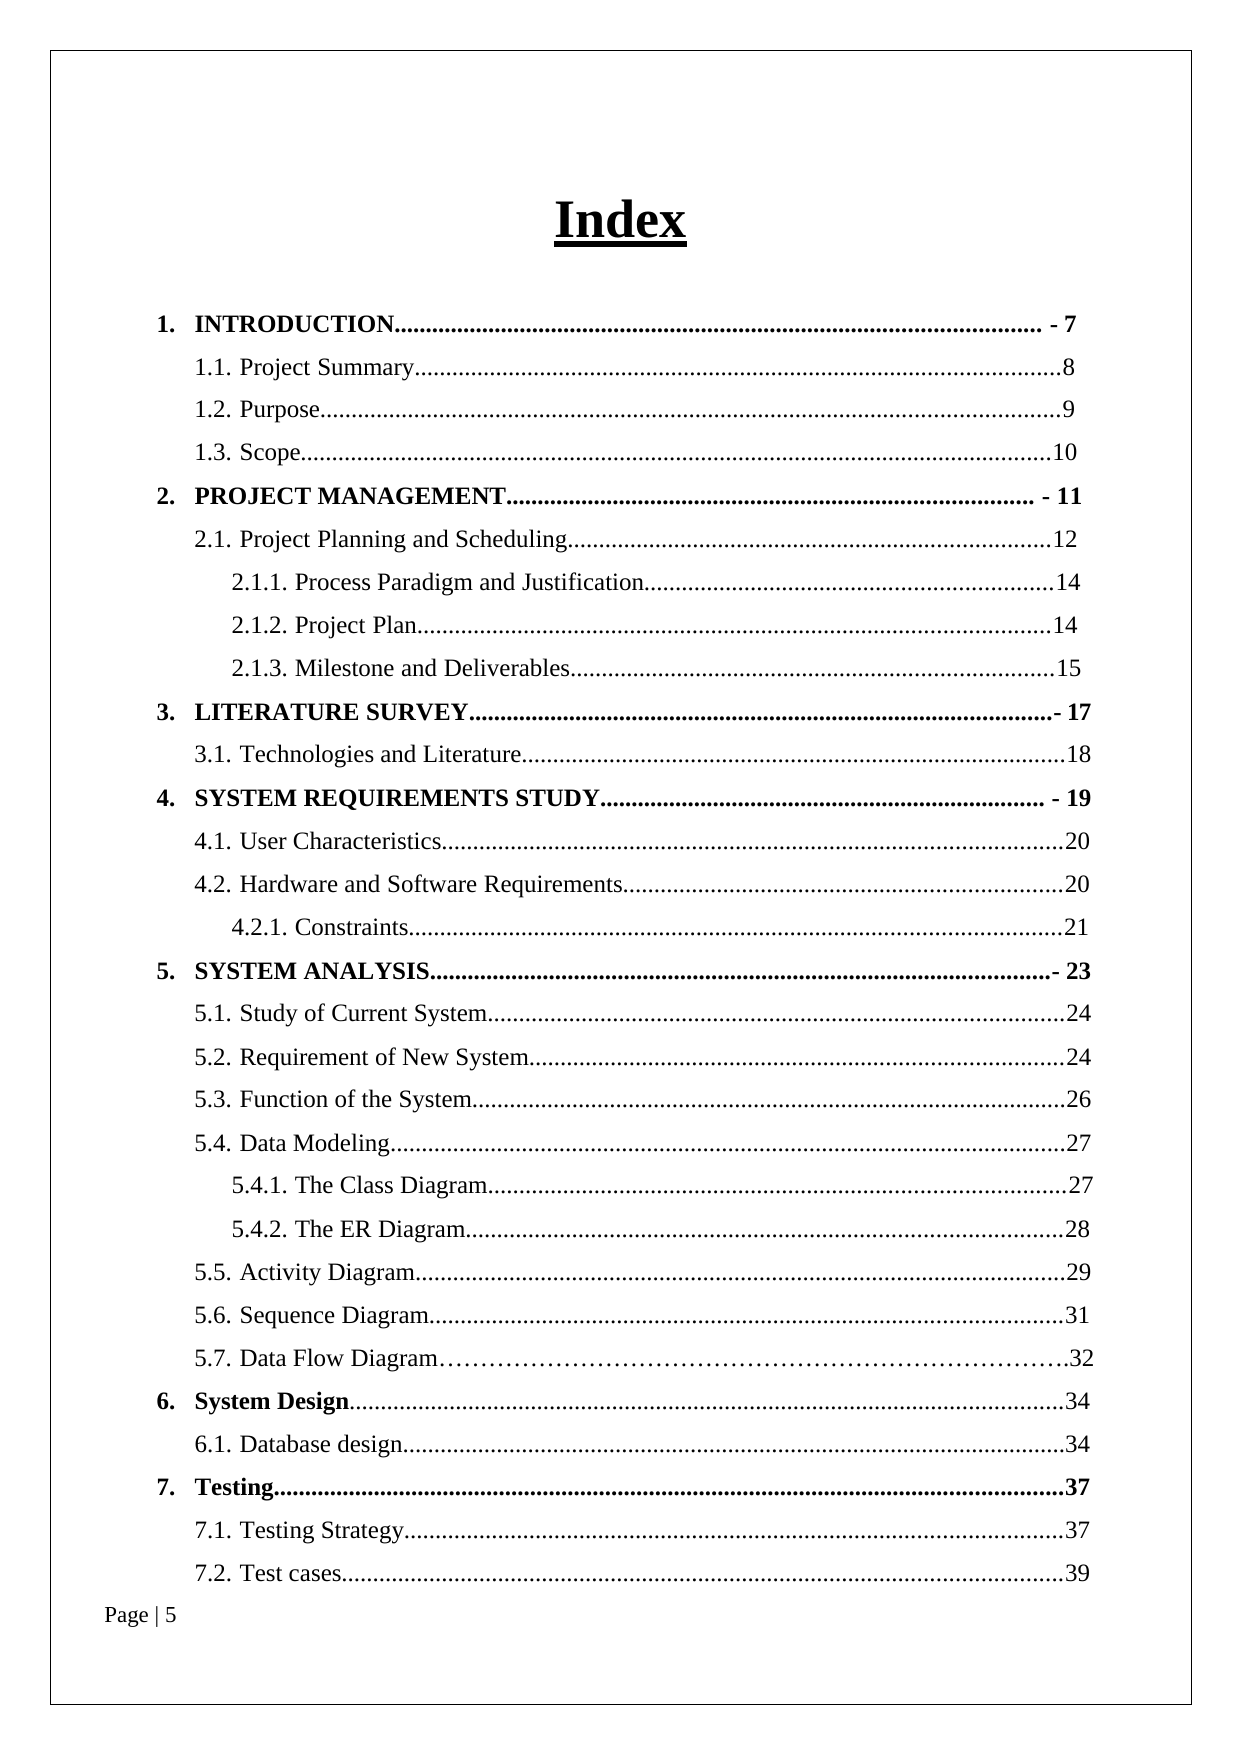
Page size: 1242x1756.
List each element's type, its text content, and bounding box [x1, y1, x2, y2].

subtitle Index [479, 187, 1020, 249]
